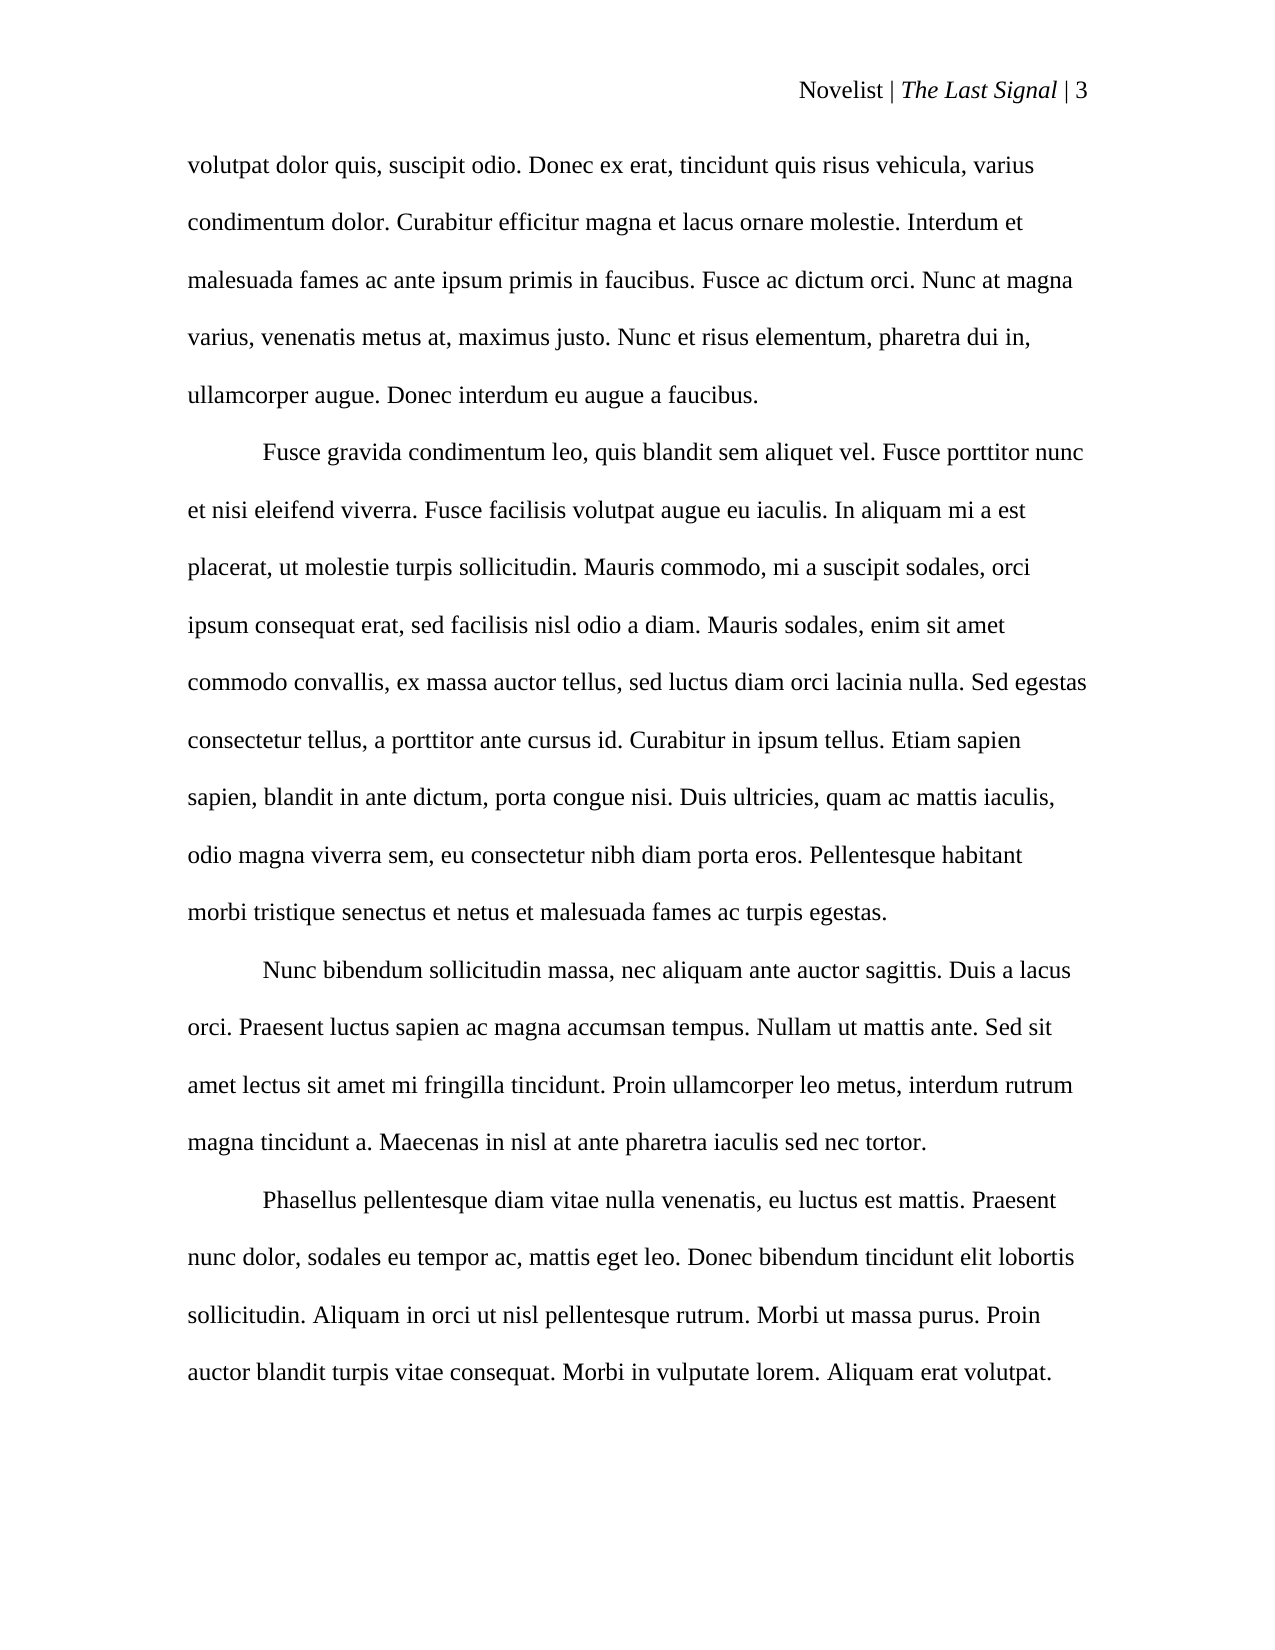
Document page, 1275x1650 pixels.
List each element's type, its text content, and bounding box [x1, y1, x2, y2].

text Nunc bibendum sollicitudin massa, nec aliquam ante auctor sagittis. Duis a lacus orci. Praesent luctus sapien ac magna accumsan tempus. Nullam ut mattis ante. Sed sit amet lectus sit amet mi fringilla tincidunt. Proin ullamcorper leo metus, interdum rutrum magna tincidunt a. Maecenas in nisl at ante pharetra iaculis sed nec tortor. [187, 955, 1087, 1156]
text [187, 1185, 1087, 1386]
text Fusce gravida condimentum leo, quis blandit sem aliquet vel. Fusce porttitor nunc et nisi eleifend viverra. Fusce facilisis volutpat augue eu iaculis. In aliquam mi a est placerat, ut molestie turpis sollicitudin. Mauris commodo, mi a suscipit sodales, orci ipsum consequat erat, sed facilisis nisl odio a diam. Mauris sodales, enim sit amet commodo convallis, ex massa auctor tellus, sed luctus diam orci lacinia nulla. Sed egestas consectetur tellus, a porttitor ante cursus id. Curabitur in ipsum tellus. Etiam sapien sapien, blandit in ante dictum, porta congue nisi. Duis ultricies, quam ac mattis iaculis, odio magna viverra sem, eu consectetur nibh diam porta eros. Pellentesque habitant morbi tristique senectus et netus et malesuada fames ac turpis egestas. [187, 437, 1087, 926]
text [187, 150, 1087, 409]
